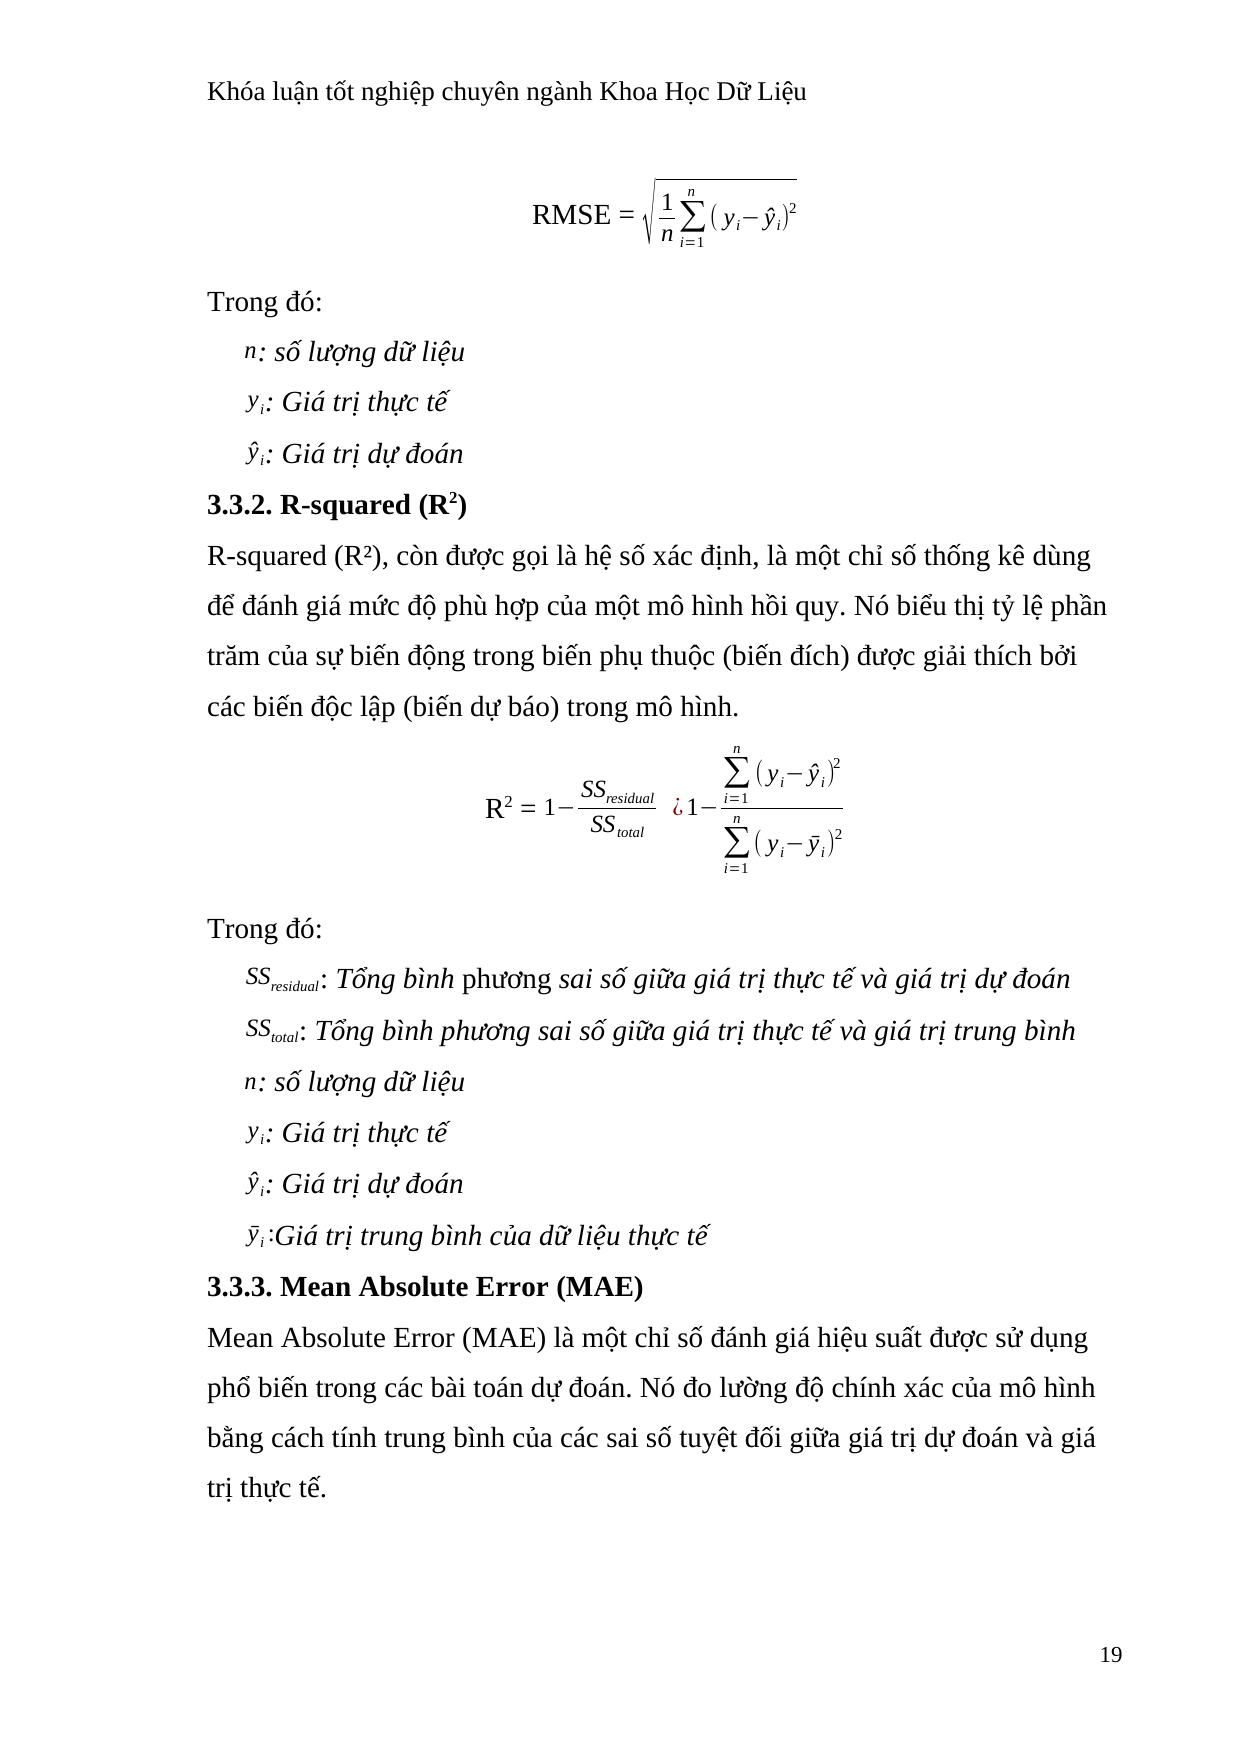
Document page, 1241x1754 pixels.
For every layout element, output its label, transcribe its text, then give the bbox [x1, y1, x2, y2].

text : Tổng bình phương sai số giữa giá trị thực tế và giá trị trung bình [244, 1013, 1122, 1048]
text Mean Absolute Error (MAE) là một chỉ số đánh giá hiệu suất được sử dụng phổ biến trong các bài toán dự đoán. Nó đo lường độ chính xác của mô hình bằng cách tính trung bình của các sai số tuyệt đối giữa giá trị dự đoán và giá trị thực tế. [207, 1320, 1122, 1504]
text : Giá trị thực tế [244, 384, 1122, 419]
text R2 = [207, 739, 1122, 877]
text Giá trị trung bình của dữ liệu thực tế [244, 1218, 1122, 1253]
text : Tổng bình phương sai số giữa giá trị thực tế và giá trị dự đoán [244, 961, 1122, 996]
text RMSE = [207, 177, 1122, 250]
text R-squared (R²), còn được gọi là hệ số xác định, là một chỉ số thống kê dùng để đánh giá mức độ phù hợp của một mô hình hồi quy. Nó biểu thị tỷ lệ phần trăm của sự biến động trong biến phụ thuộc (biến đích) được giải thích bởi các biến độc lập (biến dự báo) trong mô hình. [207, 538, 1122, 722]
text : Giá trị dự đoán [244, 1166, 1122, 1201]
text Trong đó: [207, 284, 1122, 317]
text : Giá trị thực tế [244, 1115, 1122, 1149]
text 3.3.2. R-squared (R2) [207, 487, 1122, 521]
text : số lượng dữ liệu [244, 1064, 1122, 1098]
text 3.3.3. Mean Absolute Error (MAE) [207, 1269, 1122, 1303]
text : Giá trị dự đoán [244, 436, 1122, 471]
text : số lượng dữ liệu [244, 334, 1122, 368]
text Trong đó: [207, 911, 1122, 944]
